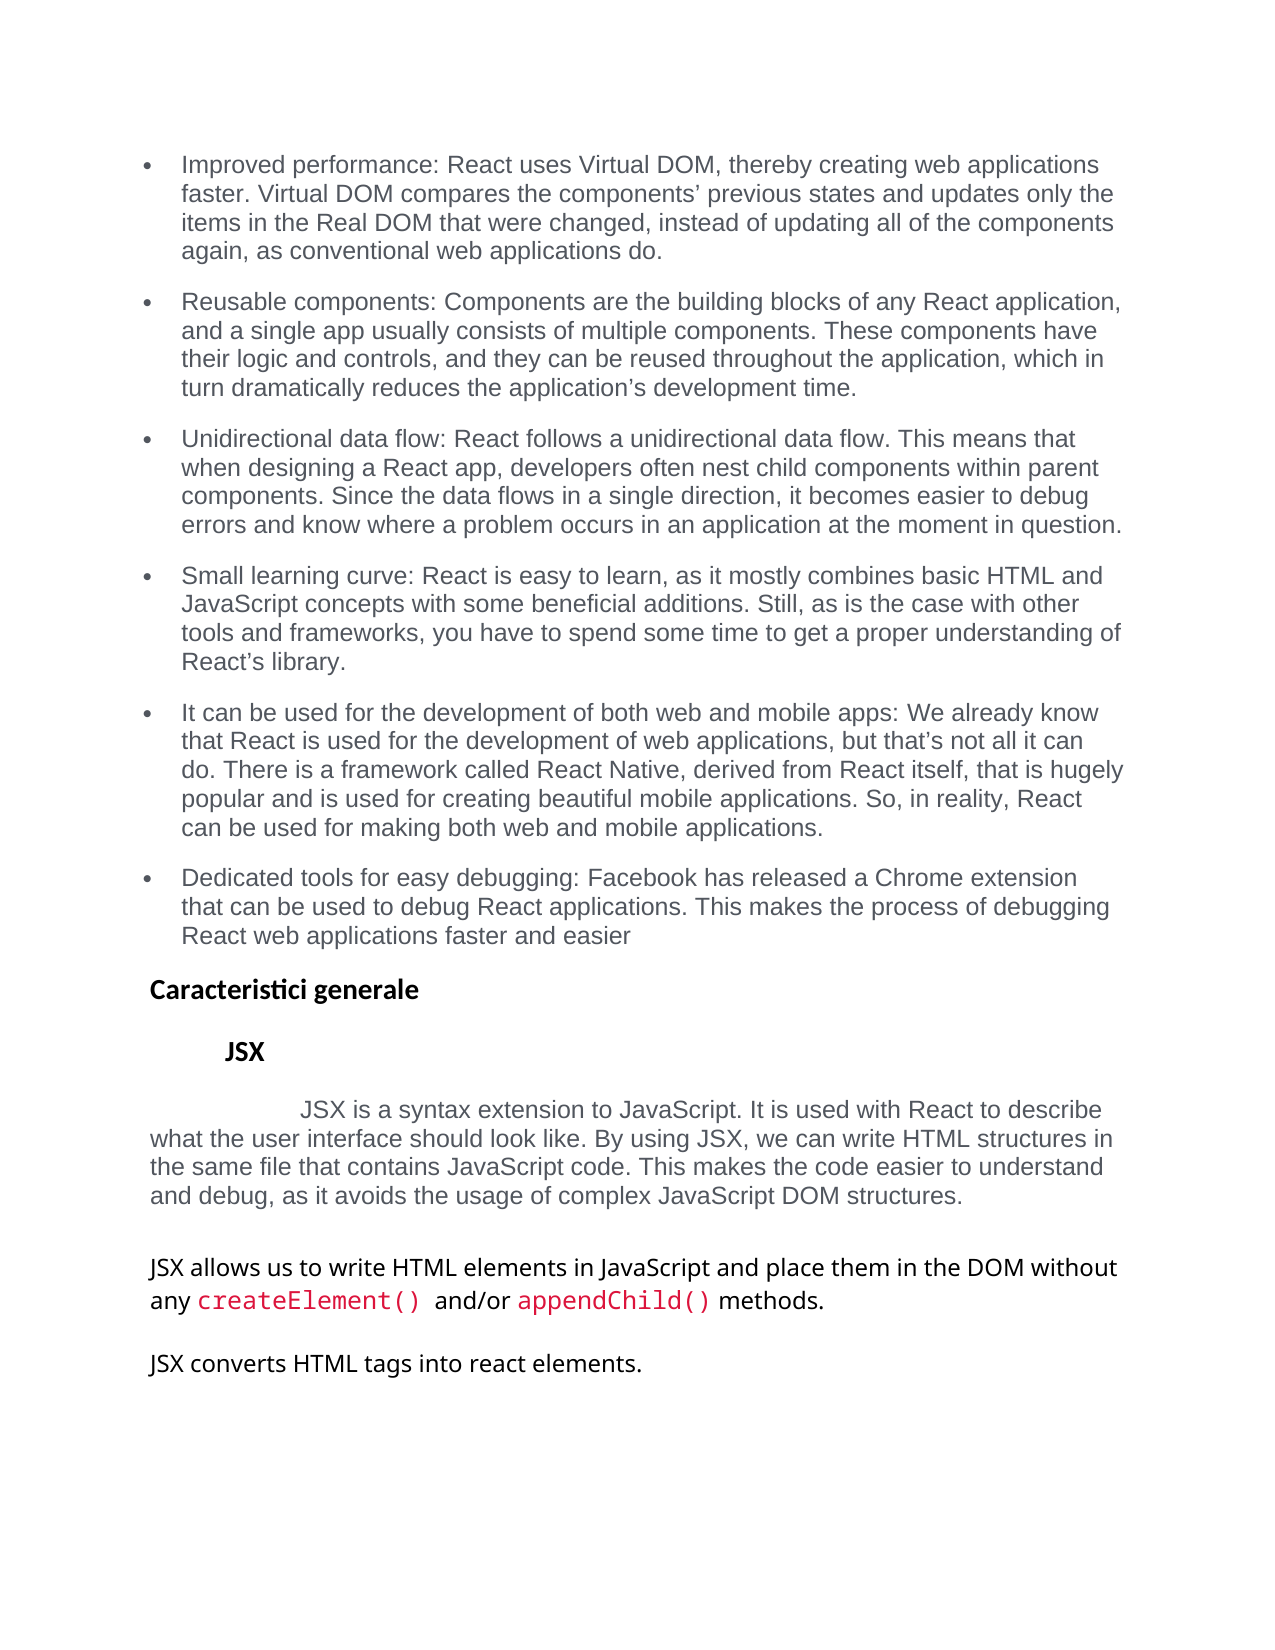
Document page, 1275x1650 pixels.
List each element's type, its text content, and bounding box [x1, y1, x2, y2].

text Caracteristici generale [150, 971, 1125, 1007]
text JSX converts HTML tags into react elements. [150, 1347, 1125, 1380]
text JSX [150, 1033, 1125, 1069]
list Unidirectional data flow: React follows a unidirectional data flow. This means that when designing a React app, developers often nest child components within parent components. Since the data flows in a single direction, it becomes easier to debug errors and know where a problem occurs in an application at the moment in question. [144, 424, 1125, 539]
list Improved performance: React uses Virtual DOM, thereby creating web applications faster. Virtual DOM compares the components’ previous states and updates only the items in the Real DOM that were changed, instead of updating all of the components again, as conventional web applications do. [144, 150, 1125, 265]
list Small learning curve: React is easy to learn, as it mostly combines basic HTML and JavaScript concepts with some beneficial additions. Still, as is the case with other tools and frameworks, you have to spend some time to get a proper understanding of React’s library. [144, 561, 1125, 676]
list It can be used for the development of both web and mobile apps: We already know that React is used for the development of web applications, but that’s not all it can do. There is a framework called React Native, derived from React itself, that is hugely popular and is used for creating beautiful mobile applications. So, in reality, React can be used for making both web and mobile applications. [144, 697, 1125, 841]
text JSX allows us to write HTML elements in JavaScript and place them in the DOM without any createElement() and/or appendChild() methods. [150, 1250, 1125, 1317]
list Reusable components: Components are the building blocks of any React application, and a single app usually consists of multiple components. These components have their logic and controls, and they can be reused throughout the application, which in turn dramatically reduces the application’s development time. [144, 287, 1125, 402]
list Dedicated tools for easy debugging: Facebook has released a Chrome extension that can be used to debug React applications. This makes the process of debugging React web applications faster and easier [144, 863, 1125, 949]
text JSX is a syntax extension to JavaScript. It is used with React to describe what the user interface should look like. By using JSX, we can write HTML structures in the same file that contains JavaScript code. This makes the code easier to understand and debug, as it avoids the usage of complex JavaScript DOM structures. [150, 1095, 1125, 1210]
